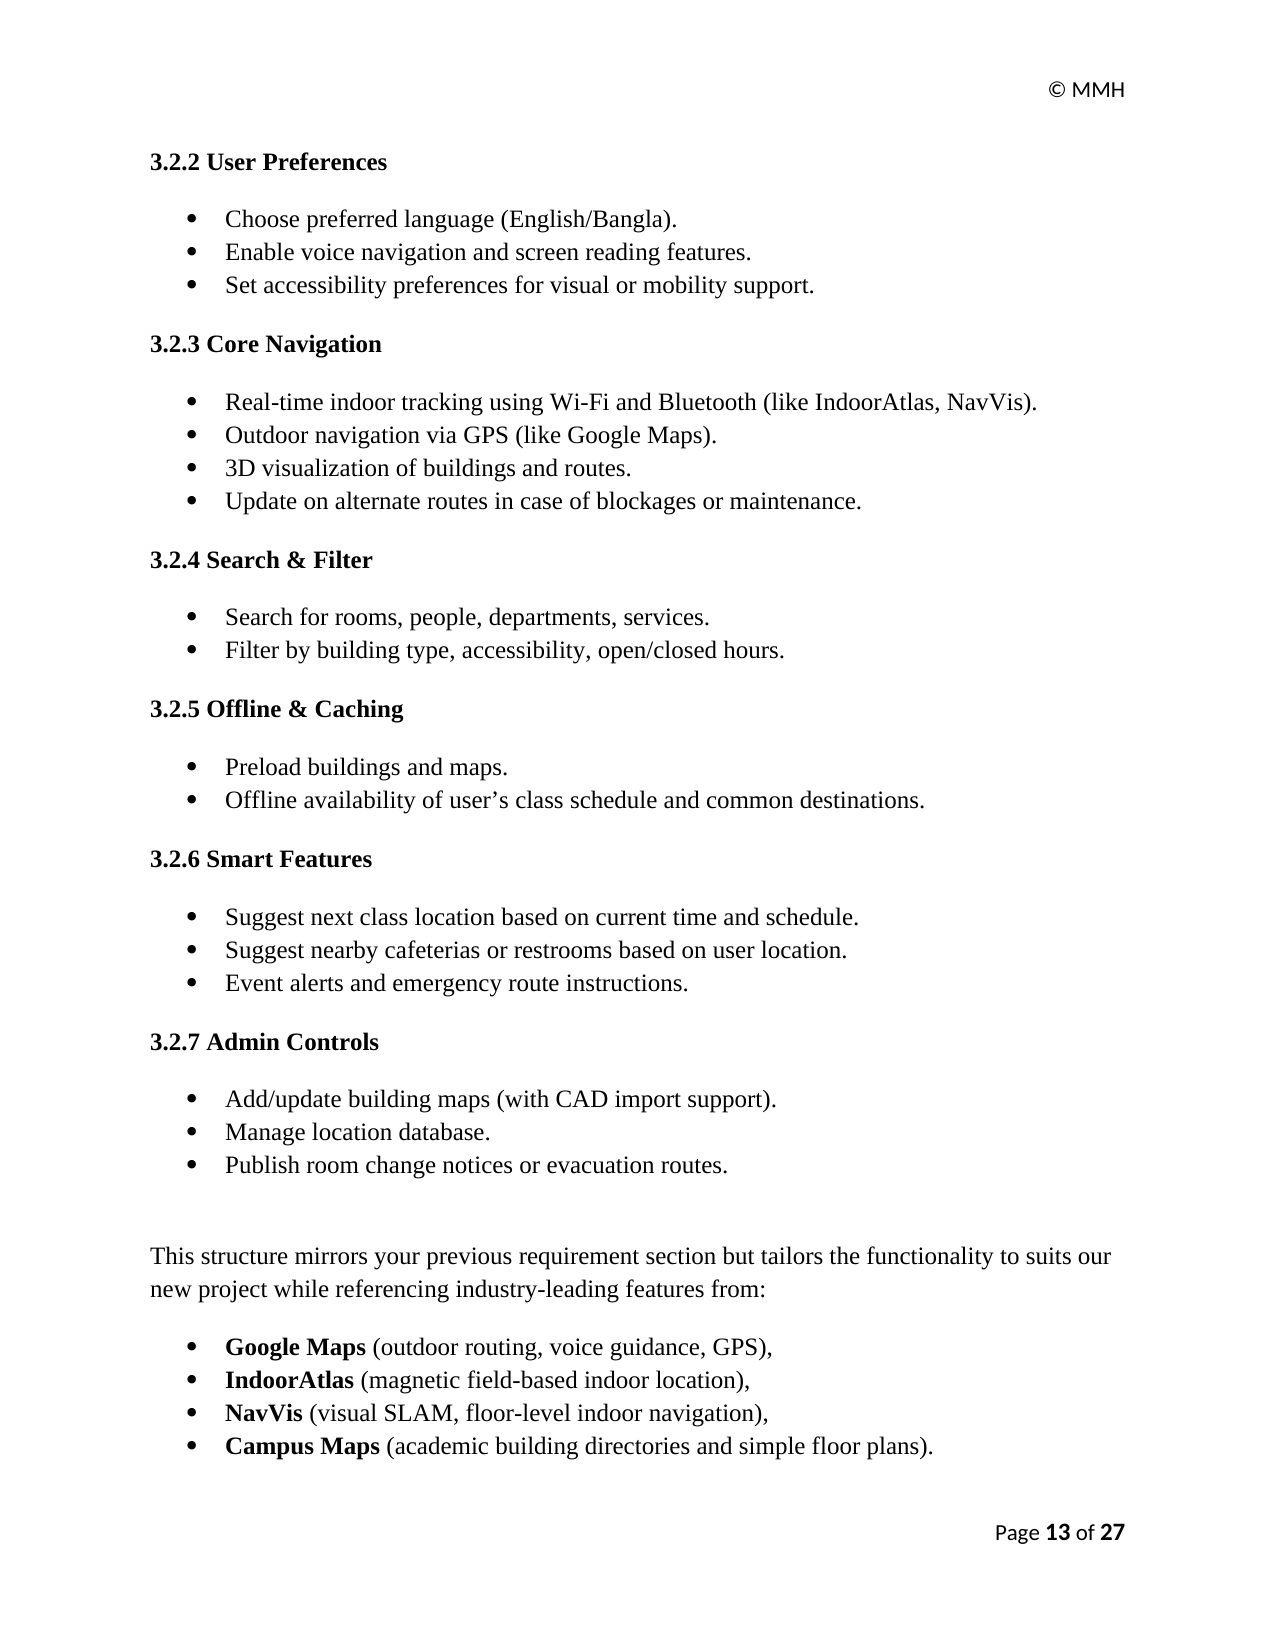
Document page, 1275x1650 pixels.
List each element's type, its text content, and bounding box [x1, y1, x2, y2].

list Update on alternate routes in case of blockages or maintenance. [187, 486, 1125, 515]
subtitle 3.2.5 Offline & Caching [150, 698, 1125, 723]
list Manage location database. [187, 1117, 1125, 1146]
list NavVis (visual SLAM, floor-level indoor navigation), [187, 1398, 1125, 1427]
list Google Maps (outdoor routing, voice guidance, GPS), [187, 1332, 1125, 1361]
list Choose preferred language (English/Bangla). [187, 204, 1125, 233]
list Preload buildings and maps. [187, 752, 1125, 781]
subtitle 3.2.3 Core Navigation [150, 333, 1125, 358]
text This structure mirrors your previous requirement section but tailors the functionality to suits our new project while referencing industry-leading features from: [150, 1241, 1125, 1303]
list Outdoor navigation via GPS (like Google Maps). [187, 420, 1125, 449]
list Publish room change notices or evacuation routes. [187, 1150, 1125, 1179]
list Enable voice navigation and screen reading features. [187, 237, 1125, 266]
list Campus Maps (academic building directories and simple floor plans). [187, 1431, 1125, 1460]
subtitle 3.2.7 Admin Controls [150, 1030, 1125, 1055]
list Event alerts and emergency route instructions. [187, 968, 1125, 996]
list Offline availability of user’s class schedule and common destinations. [187, 785, 1125, 814]
subtitle 3.2.6 Smart Features [150, 847, 1125, 872]
list Suggest next class location based on current time and schedule. [187, 902, 1125, 930]
list Filter by building type, accessibility, open/closed hours. [187, 636, 1125, 664]
subtitle 3.2.4 Search & Filter [150, 548, 1125, 573]
list Suggest nearby cafeterias or restrooms based on user location. [187, 935, 1125, 963]
list IndoorAtlas (magnetic field-based indoor location), [187, 1365, 1125, 1394]
list 3D visualization of buildings and routes. [187, 453, 1125, 482]
list Real-time indoor tracking using Wi-Fi and Bluetooth (like IndoorAtlas, NavVis). [187, 387, 1125, 416]
subtitle 3.2.2 User Preferences [150, 150, 1125, 175]
list Search for rooms, people, departments, services. [187, 602, 1125, 631]
list Set accessibility preferences for visual or mobility support. [187, 270, 1125, 299]
list Add/update building maps (with CAD import support). [187, 1084, 1125, 1113]
